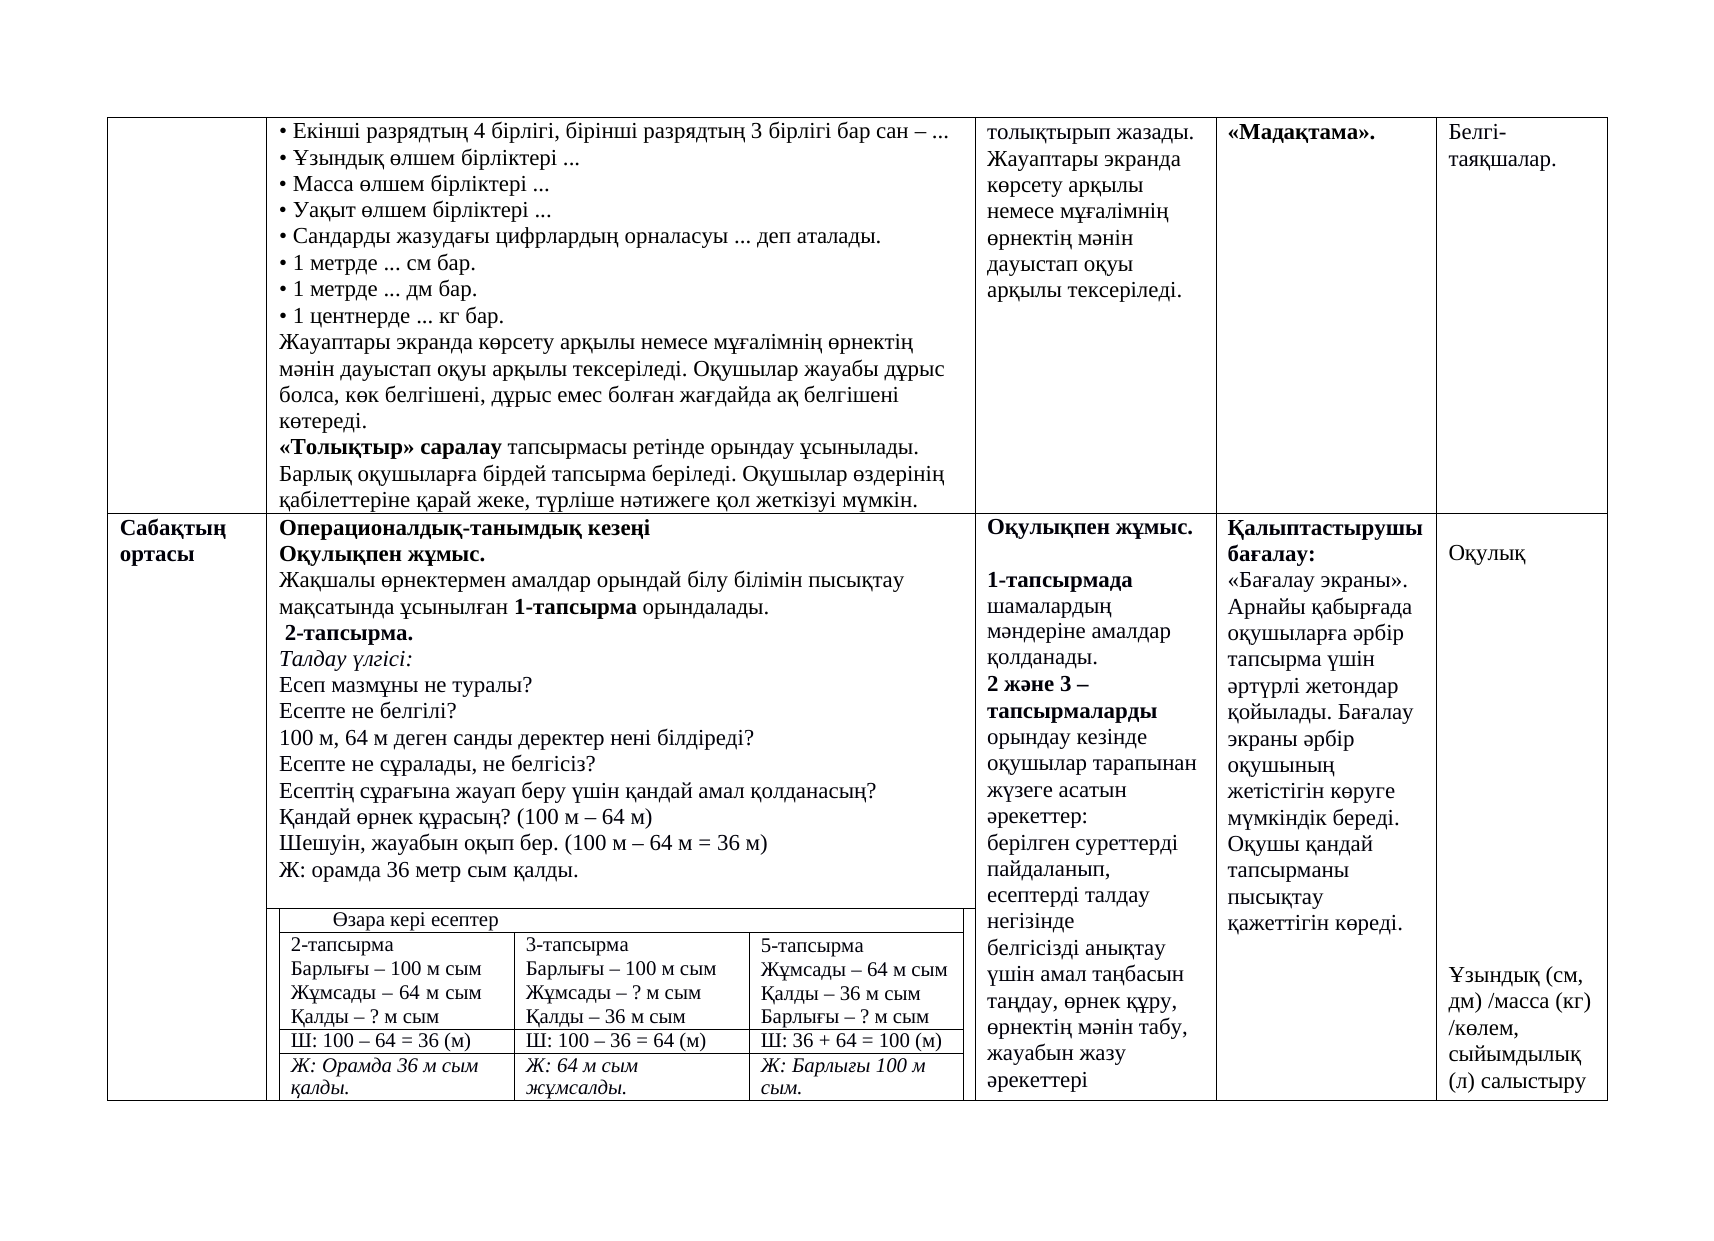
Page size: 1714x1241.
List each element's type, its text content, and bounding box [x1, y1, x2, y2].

table_cell Ш: 100 – 36 = 64 (м) [515, 1030, 749, 1052]
table_cell Оқулық Ұзындық (см, дм) /масса (кг) /көлем, сыйымдылық (л) салыстыру [1437, 514, 1607, 1100]
table_header «Мадақтама». [1217, 118, 1436, 513]
table_cell Оқулықпен жұмыс. 1-тапсырмада шамалардың мәндеріне амалдар қолданады. 2 және 3 – тапсырмаларды орындау кезінде оқушылар тарапынан жүзеге асатын әрекеттер: берілген суреттерді пайдаланып, есептерді талдау негізінде белгісізді анықтау үшін амал таңбасын таңдау, өрнек құру, өрнектің мәнін табу, жауабын жазу әрекеттері [976, 514, 1216, 1100]
table_cell 5-тапсырма Жұмсады – 64 м сым Қалды – 36 м сым Барлығы – ? м сым [750, 933, 963, 1028]
table_header [108, 118, 266, 513]
table_cell Қалыптастырушы бағалау: «Бағалау экраны». Арнайы қабырғада оқушыларға әрбір тапсырма үшін әртүрлі жетондар қойылады. Бағалау экраны әрбір оқушының жетістігін көруге мүмкіндік береді. Оқушы қандай тапсырманы пысықтау қажеттігін көреді. [1217, 514, 1436, 1100]
table_cell [267, 909, 279, 1100]
table_header толықтырып жазады. Жауаптары экранда көрсету арқылы немесе мұғалімнің өрнектің мәнін дауыстап оқуы арқылы тексеріледі. [976, 118, 1216, 513]
table_cell Ж: Барлығы 100 м сым. [750, 1054, 963, 1100]
table_cell Ш: 100 – 64 = 36 (м) [280, 1030, 514, 1052]
table_cell Ж: Орамда 36 м сым қалды. [280, 1054, 514, 1100]
table_cell Операционалдық-танымдық кезеңі Оқулықпен жұмыс. Жақшалы өрнектермен амалдар орындай білу білімін пысықтау мақсатында ұсынылған 1-тапсырма орындалады. 2-тапсырма. Талдау үлгісі: Есеп мазмұны не туралы? Есепте не белгілі? 100 м, 64 м деген санды деректер нені білдіреді? Есепте не сұралады, не белгісіз? Есептің сұрағына жауап беру үшін қандай амал қолданасың? Қандай өрнек құрасың? (100 м – 64 м) Шешуін, жауабын оқып бер. (100 м – 64 м = 36 м) Ж: орамда 36 метр сым қалды. [267, 514, 975, 908]
table_header Белгі- таяқшалар. [1437, 118, 1607, 513]
table_cell Сабақтың ортасы [108, 514, 266, 1100]
table_cell 2-тапсырма Барлығы – 100 м сым Жұмсады – 64 м сым Қалды – ? м сым [280, 933, 514, 1028]
table_cell Ш: 36 + 64 = 100 (м) [750, 1030, 963, 1052]
table_cell [964, 909, 975, 1100]
table_cell 3-тапсырма Барлығы – 100 м сым Жұмсады – ? м сым Қалды – 36 м сым [515, 933, 749, 1028]
table_cell Өзара кері есептер [280, 909, 963, 932]
table_header Екінші разрядтың 4 бірлігі, бірінші разрядтың 3 бірлігі бар сан – ... Ұзындық өлшем бірліктері ... Масса өлшем бірліктері ... Уақыт өлшем бірліктері ... Сандарды жазудағы цифрлардың орналасуы ... деп аталады. 1 метрде ... см бар. 1 метрде ... дм бар. 1 центнерде ... кг бар. Жауаптары экранда көрсету арқылы немесе мұғалімнің өрнектің мәнін дауыстап оқуы арқылы тексеріледі. Оқушылар жауабы дұрыс болса, көк белгішені, дұрыс емес болған жағдайда ақ белгішені көтереді. «Толықтыр» саралау тапсырмасы ретінде орындау ұсынылады. Барлық оқушыларға бірдей тапсырма беріледі. Оқушылар өздерінің қабілеттеріне қарай жеке, түрліше нәтижеге қол жеткізуі мүмкін. [267, 118, 975, 513]
table_cell Ж: 64 м сым жұмсалды. [515, 1054, 749, 1100]
